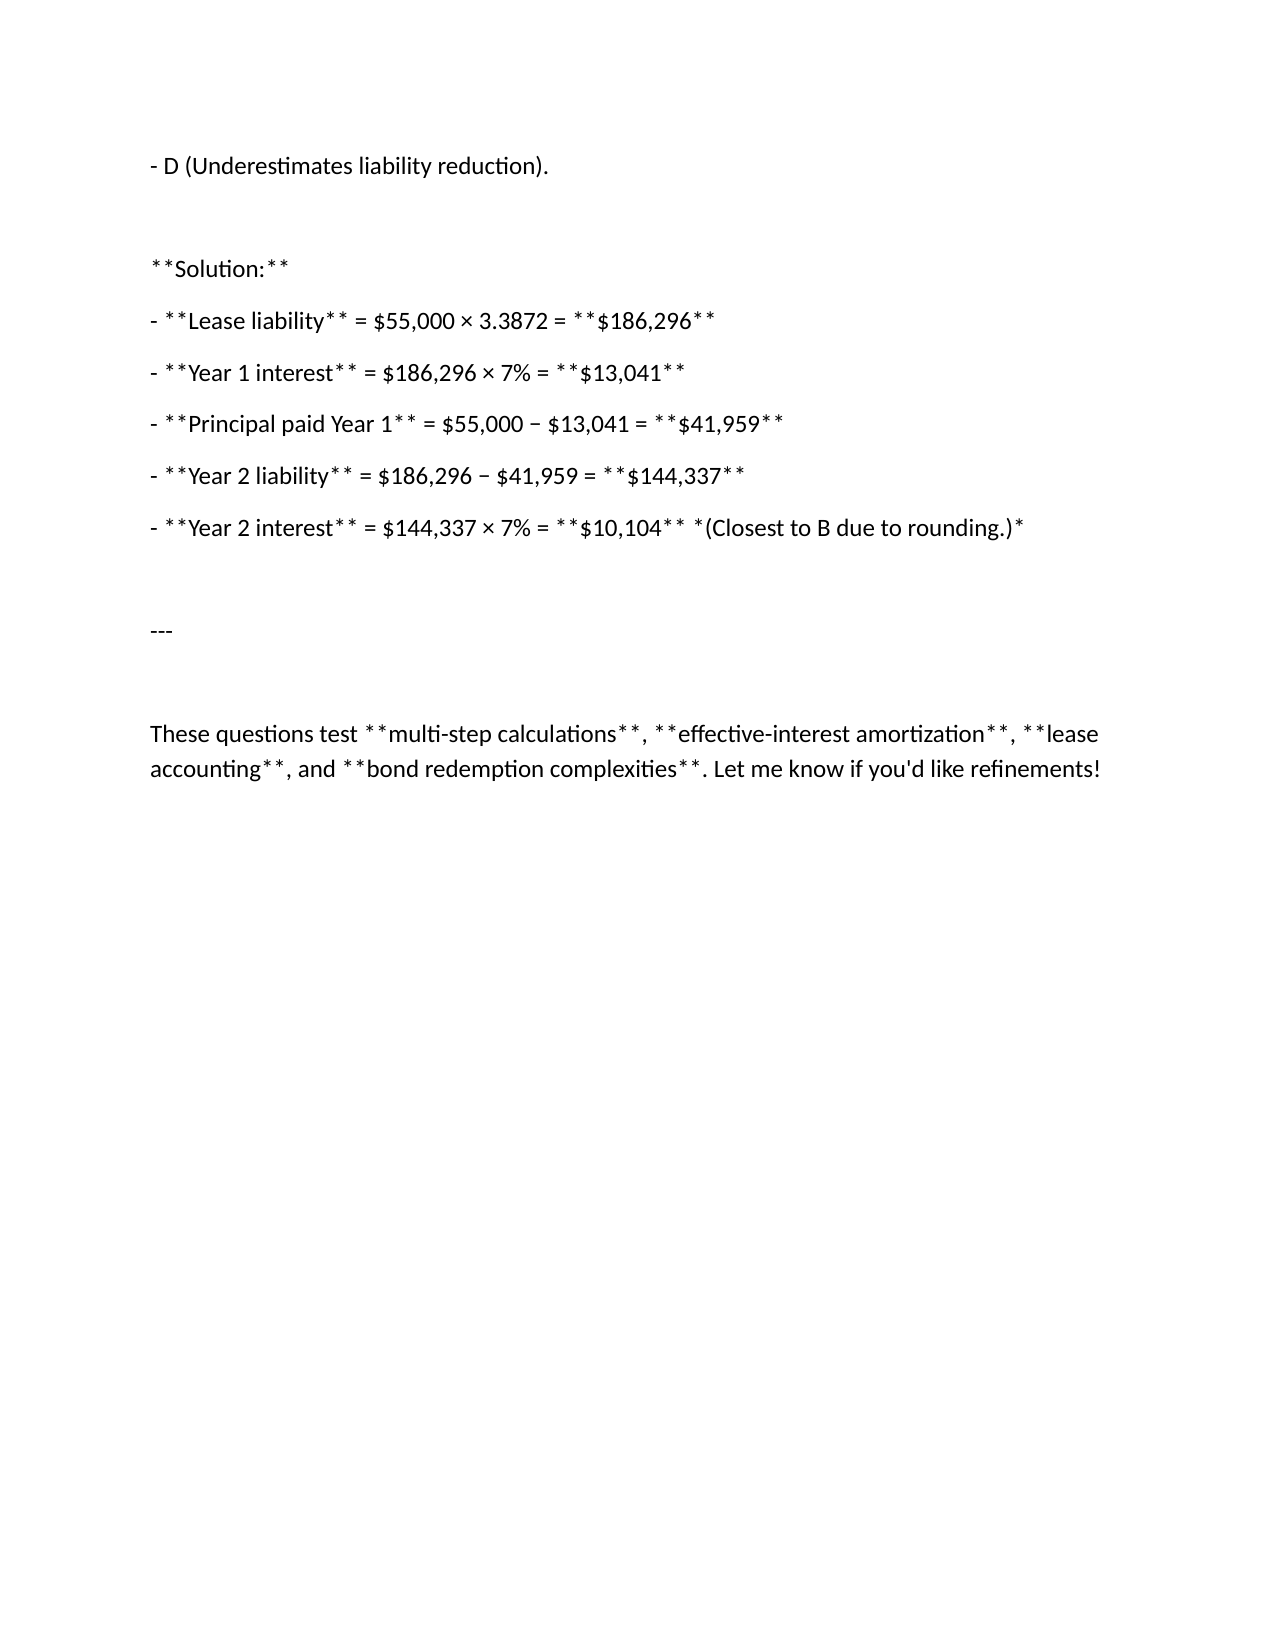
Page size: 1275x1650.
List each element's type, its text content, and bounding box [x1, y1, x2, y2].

text - **Year 2 liability** = $186,296 − $41,959 = **$144,337** [150, 460, 1125, 491]
text - D (Underestimates liability reduction). [150, 150, 1125, 181]
text - **Lease liability** = $55,000 × 3.3872 = **$186,296** [150, 305, 1125, 336]
text --- [150, 615, 1125, 646]
text **Solution:** [150, 253, 1125, 284]
text - **Year 2 interest** = $144,337 × 7% = **$10,104** *(Closest to B due to rounding.)* [150, 512, 1125, 542]
text These questions test **multi-step calculations**, **effective-interest amortization**, **lease accounting**, and **bond redemption complexities**. Let me know if you'd like refinements! [150, 718, 1125, 784]
text - **Principal paid Year 1** = $55,000 − $13,041 = **$41,959** [150, 408, 1125, 439]
text - **Year 1 interest** = $186,296 × 7% = **$13,041** [150, 357, 1125, 387]
